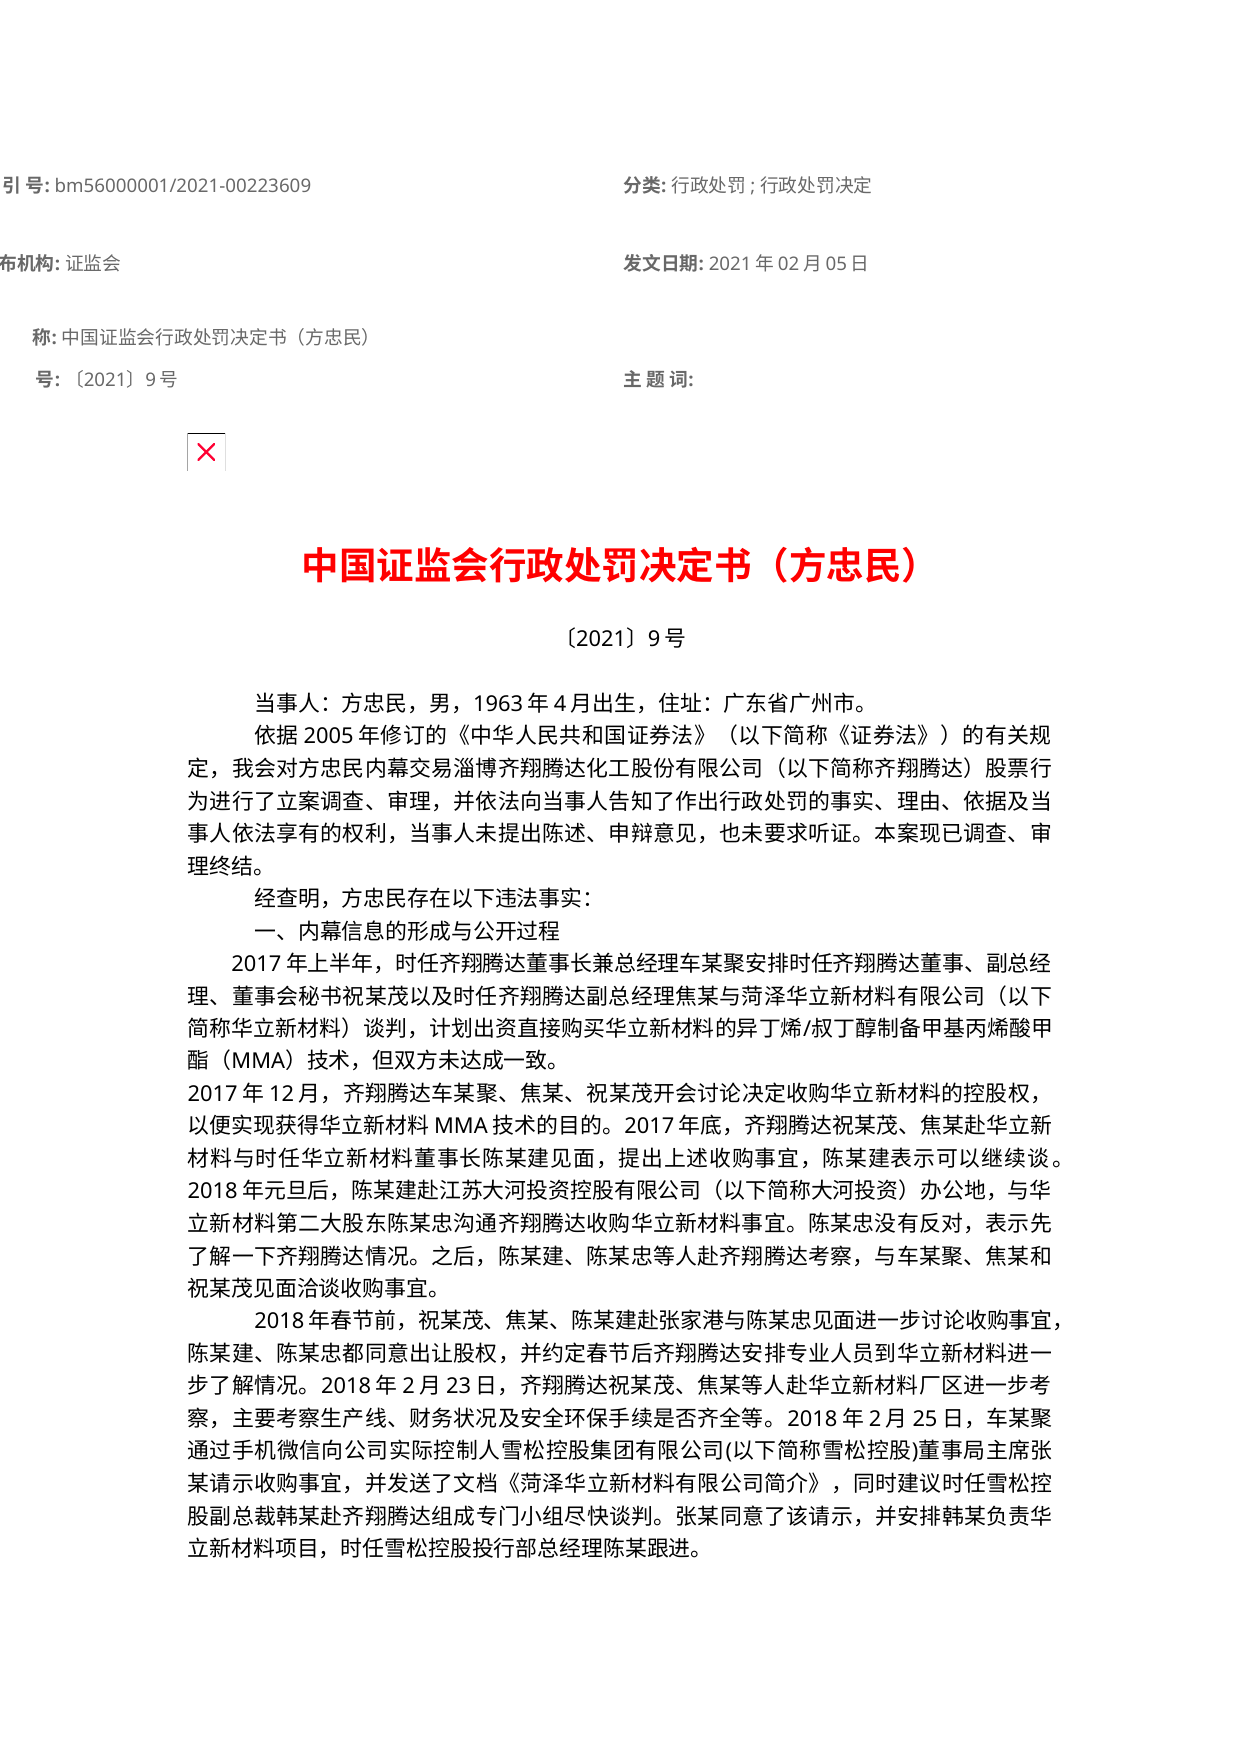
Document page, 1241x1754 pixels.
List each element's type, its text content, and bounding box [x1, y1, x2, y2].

table_cell [0, 240, 1240, 317]
text 2017年12月，齐翔腾达车某聚、焦某、祝某茂开会讨论决定收购华立新材料的控股权，以便实现获得华立新材料MMA技术的目的。2017年底，齐翔腾达祝某茂、焦某赴华立新材料与时任华立新材料董事长陈某建见面，提出上述收购事宜，陈某建表示可以继续谈。2018年元旦后，陈某建赴江苏大河投资控股有限公司（以下简称大河投资）办公地，与华立新材料第二大股东陈某忠沟通齐翔腾达收购华立新材料事宜。陈某忠没有反对，表示先了解一下齐翔腾达情况。之后，陈某建、陈某忠等人赴齐翔腾达考察，与车某聚、焦某和祝某茂见面洽谈收购事宜。 [187, 1076, 1053, 1303]
text 〔2021〕9号 [187, 621, 1053, 653]
text 2017年上半年，时任齐翔腾达董事长兼总经理车某聚安排时任齐翔腾达董事、副总经理、董事会秘书祝某茂以及时任齐翔腾达副总经理焦某与菏泽华立新材料有限公司（以下简称华立新材料）谈判，计划出资直接购买华立新材料的异丁烯/叔丁醇制备甲基丙烯酸甲酯（MMA）技术，但双方未达成一致。 [187, 946, 1053, 1076]
table_cell [0, 356, 1240, 433]
text 中国证监会行政处罚决定书（方忠民） [187, 498, 1053, 596]
text 一、内幕信息的形成与公开过程 [187, 913, 1053, 946]
text 2018年春节前，祝某茂、焦某、陈某建赴张家港与陈某忠见面进一步讨论收购事宜，陈某建、陈某忠都同意出让股权，并约定春节后齐翔腾达安排专业人员到华立新材料进一步了解情况。2018年2月23日，齐翔腾达祝某茂、焦某等人赴华立新材料厂区进一步考察，主要考察生产线、财务状况及安全环保手续是否齐全等。2018年2月25日，车某聚通过手机微信向公司实际控制人雪松控股集团有限公司(以下简称雪松控股)董事局主席张某请示收购事宜，并发送了文档《菏泽华立新材料有限公司简介》，同时建议时任雪松控股副总裁韩某赴齐翔腾达组成专门小组尽快谈判。张某同意了该请示，并安排韩某负责华立新材料项目，时任雪松控股投行部总经理陈某跟进。 [187, 1303, 1053, 1563]
table_header [0, 162, 1240, 239]
text 当事人：方忠民，男，1963年4月出生，住址：广东省广州市。 [187, 686, 1053, 718]
text 经查明，方忠民存在以下违法事实： [187, 881, 1053, 913]
table_cell 名 称: 中国证监会行政处罚决定书（方忠民） [0, 317, 1240, 356]
text 依据2005年修订的《中华人民共和国证券法》（以下简称《证券法》）的有关规定，我会对方忠民内幕交易淄博齐翔腾达化工股份有限公司（以下简称齐翔腾达）股票行为进行了立案调查、审理，并依法向当事人告知了作出行政处罚的事实、理由、依据及当事人依法享有的权利，当事人未提出陈述、申辩意见，也未要求听证。本案现已调查、审理终结。 [187, 718, 1053, 881]
